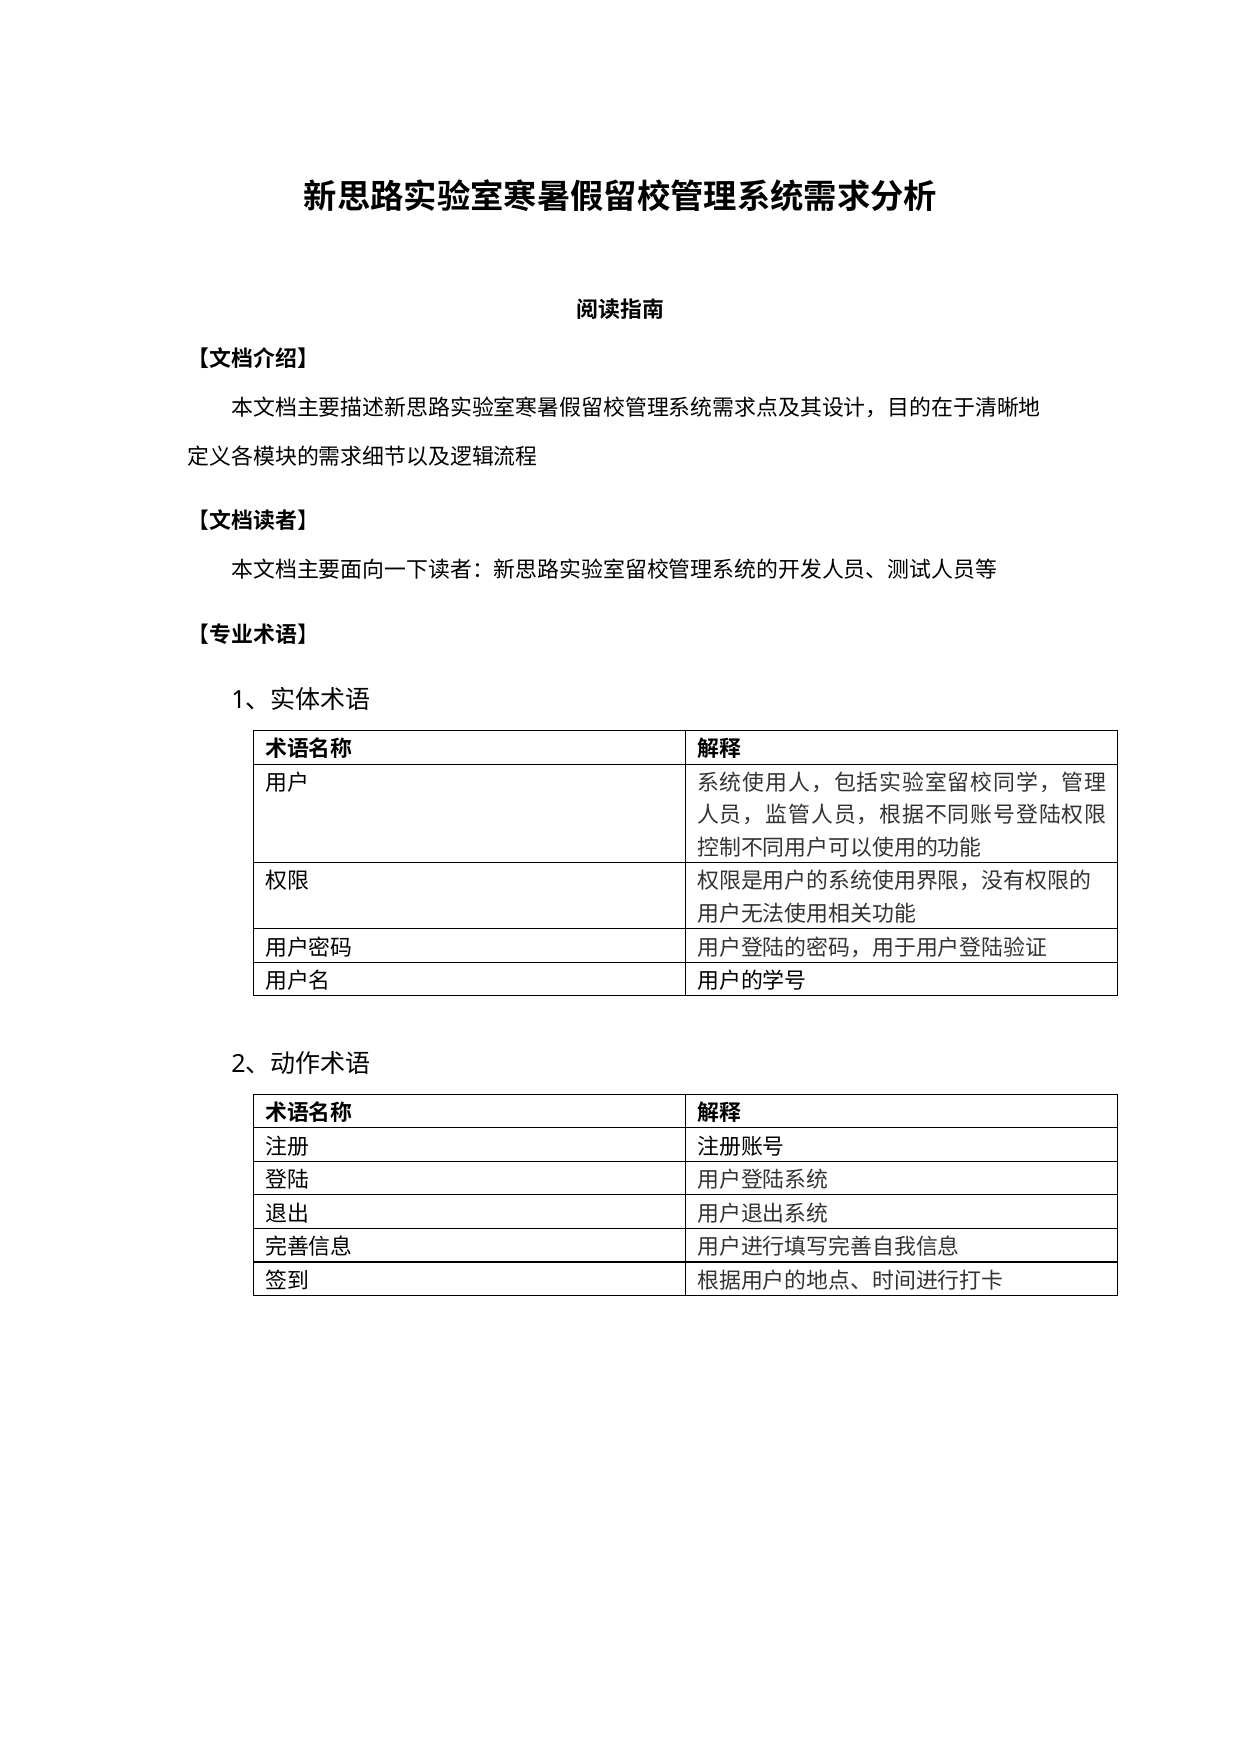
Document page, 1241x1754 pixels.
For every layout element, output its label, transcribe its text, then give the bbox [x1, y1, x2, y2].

table_cell 权限 [254, 863, 685, 928]
table_cell 用户登陆系统 [686, 1162, 1117, 1194]
text 阅读指南 [187, 292, 1053, 324]
table_cell 用户 [254, 765, 685, 862]
table_cell 系统使用人，包括实验室留校同学，管理人员，监管人员，根据不同账号登陆权限控制不同用户可以使用的功能 [686, 765, 1117, 862]
text 新思路实验室寒暑假留校管理系统需求分析 [187, 162, 1053, 227]
text 【专业术语】 [187, 616, 1053, 649]
text 本文档主要面向一下读者：新思路实验室留校管理系统的开发人员、测试人员等 [187, 552, 1053, 584]
table_header 解释 [686, 1095, 1117, 1127]
table_cell 注册 [254, 1128, 685, 1161]
table_cell 权限是用户的系统使用界限，没有权限的用户无法使用相关功能 [686, 863, 1117, 928]
table_cell 完善信息 [254, 1229, 685, 1261]
text 【文档介绍】 [187, 341, 1053, 373]
table_cell 用户退出系统 [686, 1195, 1117, 1228]
table_cell 用户进行填写完善自我信息 [686, 1229, 1117, 1261]
text 本文档主要描述新思路实验室寒暑假留校管理系统需求点及其设计，目的在于清晰地定义各模块的需求细节以及逻辑流程 [187, 389, 1053, 471]
table_cell 根据用户的地点、时间进行打卡 [686, 1263, 1117, 1295]
table_header 解释 [686, 731, 1117, 763]
table_header 术语名称 [254, 731, 685, 763]
text 2、动作术语 [187, 1029, 1053, 1094]
table_cell 用户密码 [254, 929, 685, 962]
table_header 术语名称 [254, 1095, 685, 1127]
table_cell 用户的学号 [686, 963, 1117, 995]
text 1、实体术语 [187, 665, 1053, 730]
table_cell 用户登陆的密码，用于用户登陆验证 [686, 929, 1117, 962]
table_cell 退出 [254, 1195, 685, 1228]
text 【文档读者】 [187, 503, 1053, 535]
table_cell 登陆 [254, 1162, 685, 1194]
table_cell 用户名 [254, 963, 685, 995]
table_cell 注册账号 [686, 1128, 1117, 1161]
table_cell 签到 [254, 1263, 685, 1295]
